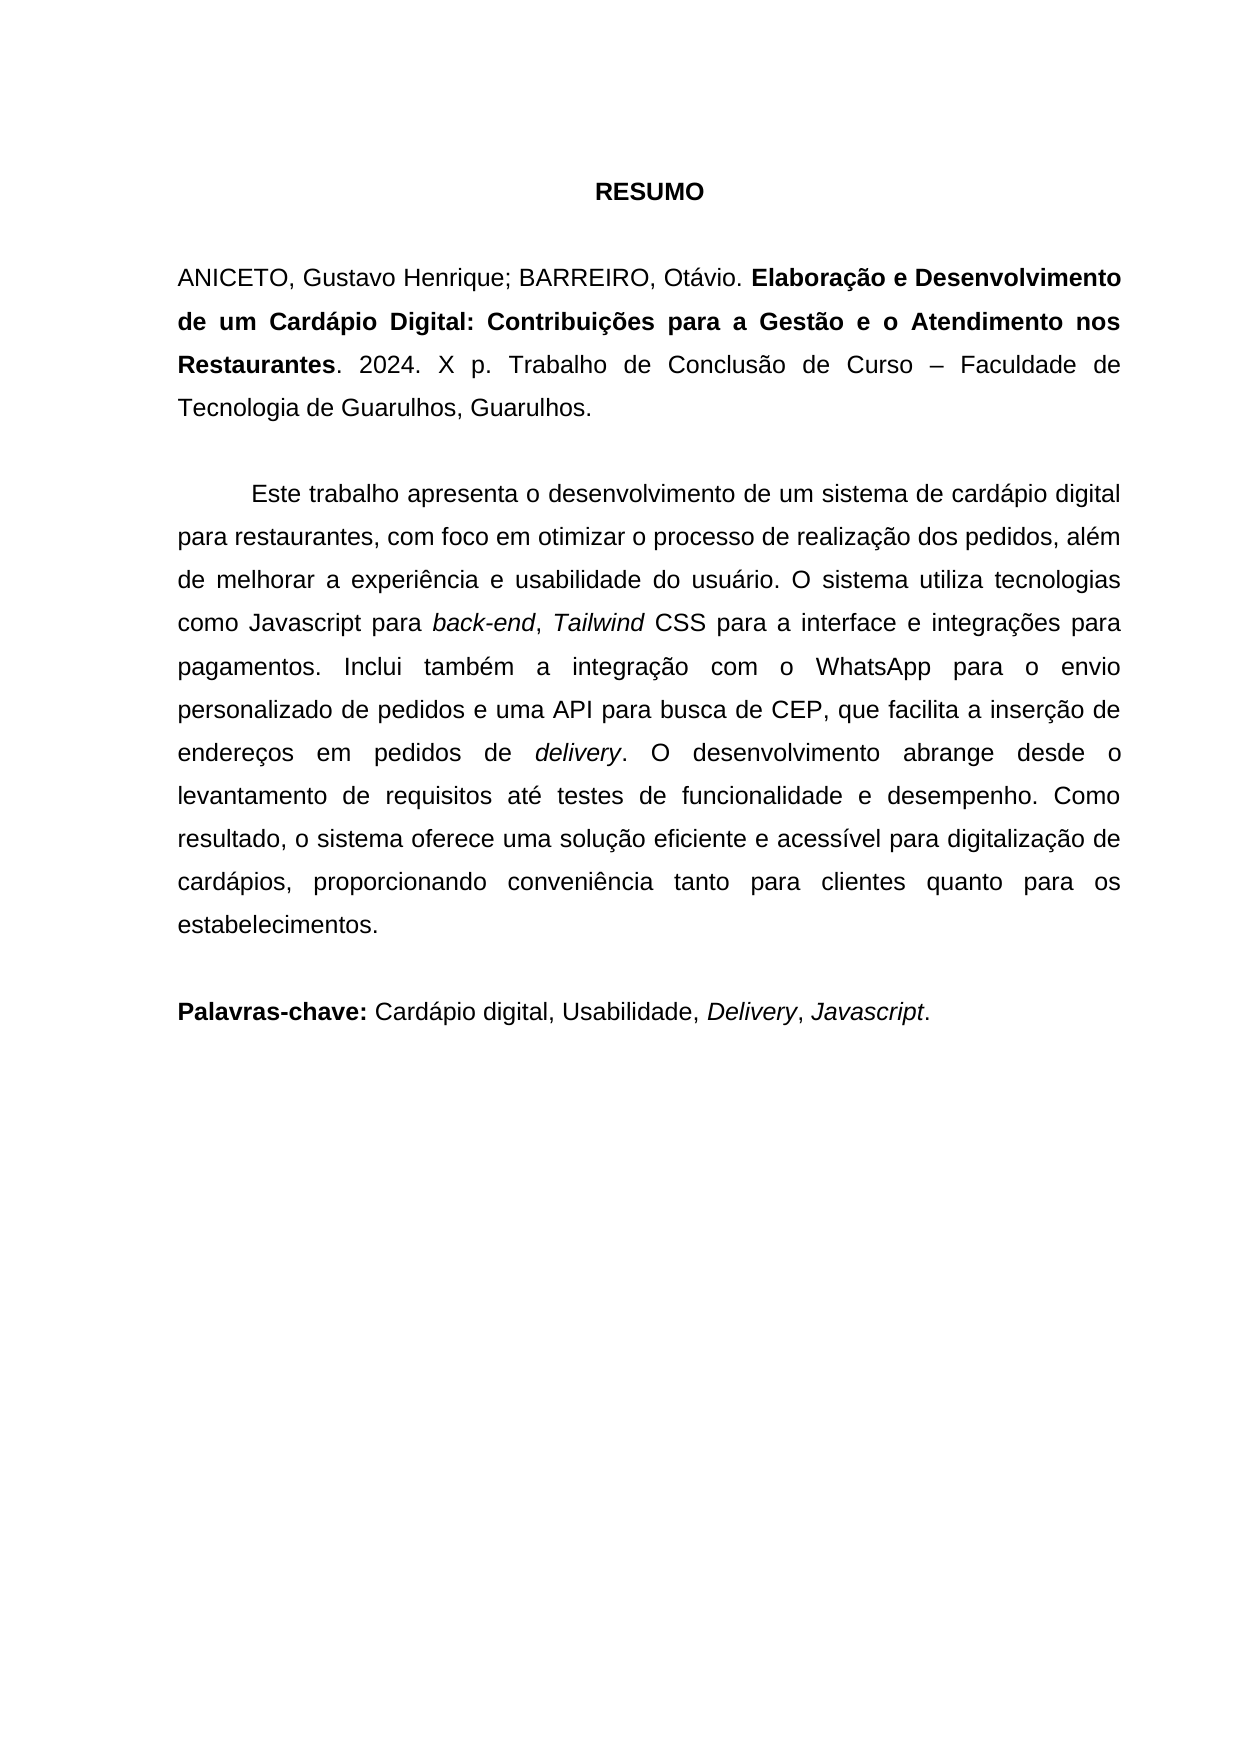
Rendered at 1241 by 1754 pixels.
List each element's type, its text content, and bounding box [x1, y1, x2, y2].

text ANICETO, Gustavo Henrique; BARREIRO, Otávio. Elaboração e Desenvolvimento de um Cardápio Digital: Contribuições para a Gestão e o Atendimento nos Restaurantes. 2024. X p. Trabalho de Conclusão de Curso – Faculdade de Tecnologia de Guarulhos, Guarulhos. [177, 263, 1122, 422]
text RESUMO [177, 177, 1122, 206]
text Palavras-chave: Cardápio digital, Usabilidade, Delivery, Javascript. [177, 997, 1122, 1025]
text Este trabalho apresenta o desenvolvimento de um sistema de cardápio digital para restaurantes, com foco em otimizar o processo de realização dos pedidos, além de melhorar a experiência e usabilidade do usuário. O sistema utiliza tecnologias como Javascript para back-end, Tailwind CSS para a interface e integrações para pagamentos. Inclui também a integração com o WhatsApp para o envio personalizado de pedidos e uma API para busca de CEP, que facilita a inserção de endereços em pedidos de delivery. O desenvolvimento abrange desde o levantamento de requisitos até testes de funcionalidade e desempenho. Como resultado, o sistema oferece uma solução eficiente e acessível para digitalização de cardápios, proporcionando conveniência tanto para clientes quanto para os estabelecimentos. [177, 479, 1122, 939]
